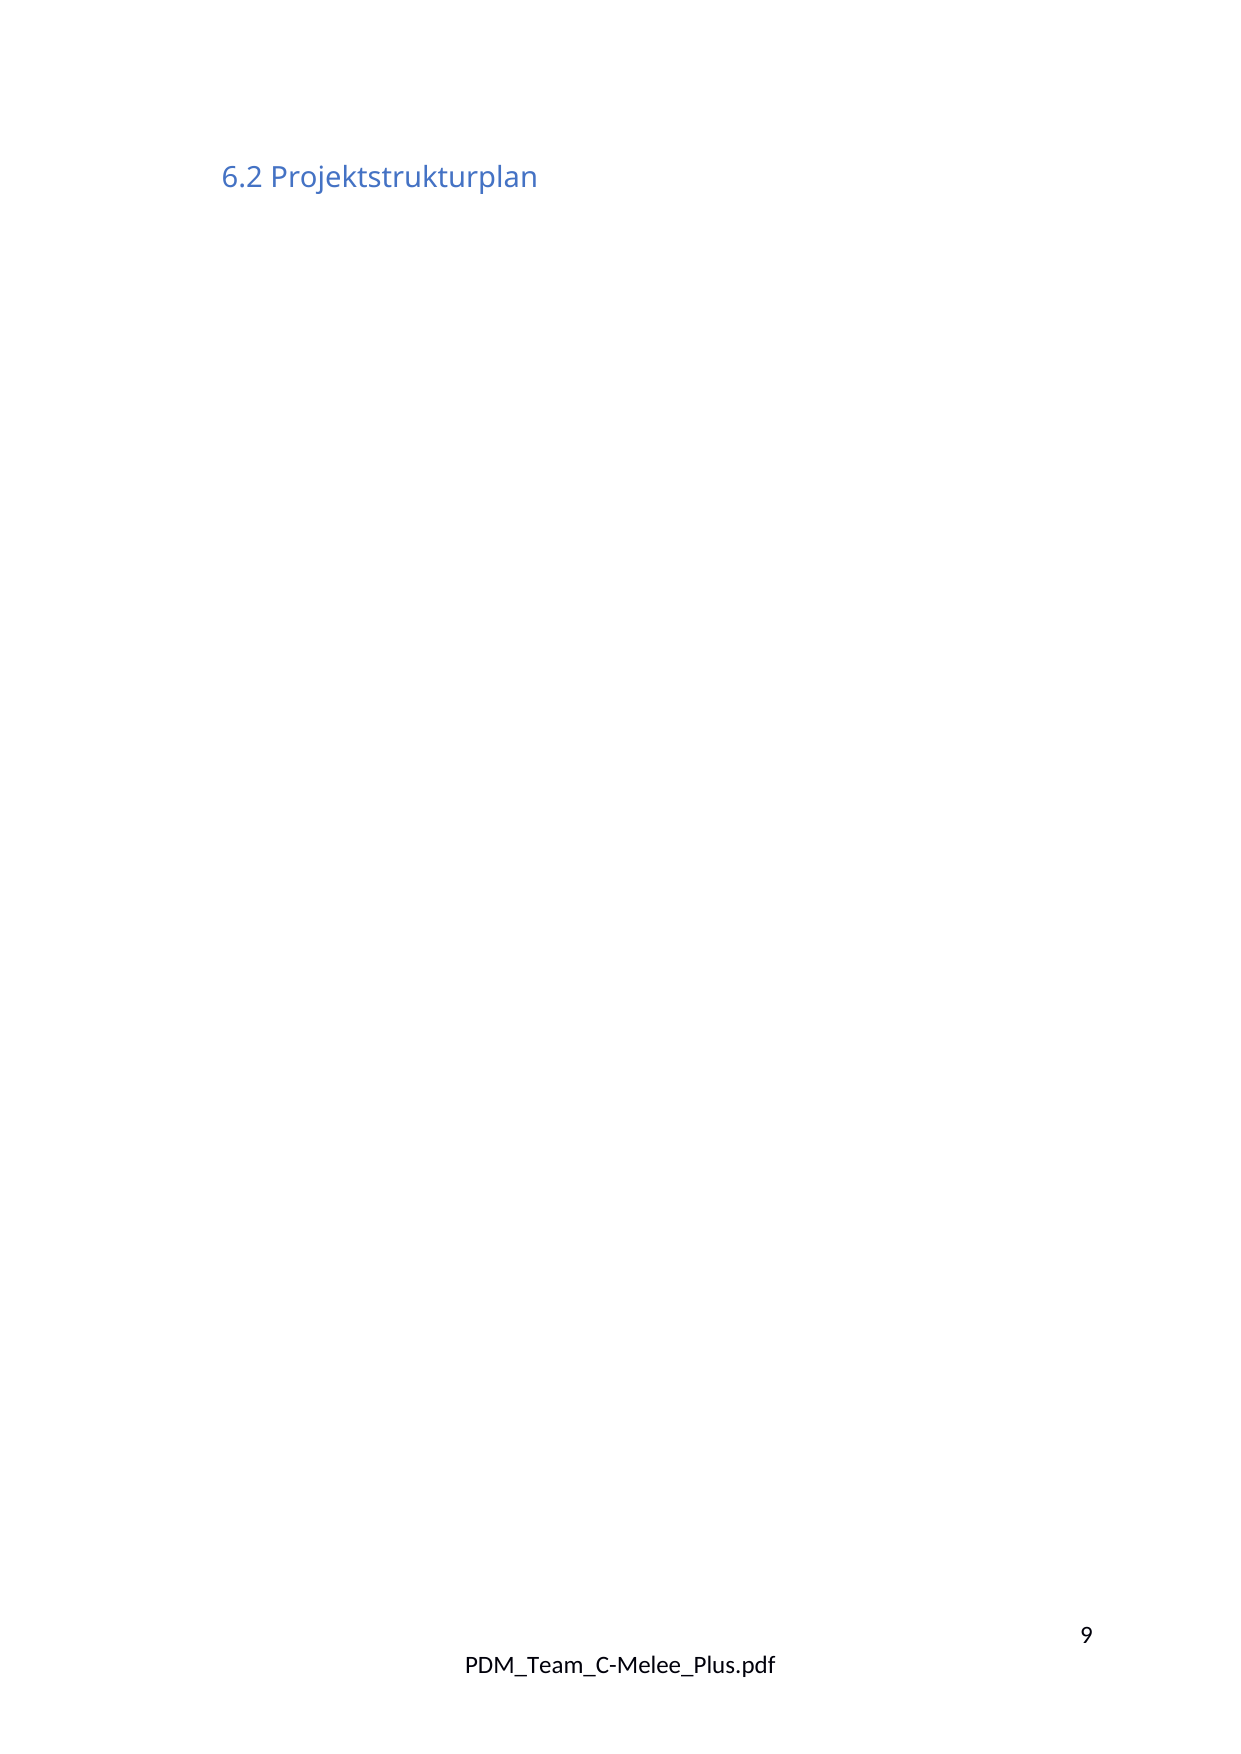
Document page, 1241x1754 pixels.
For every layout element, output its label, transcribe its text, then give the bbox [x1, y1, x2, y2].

subtitle 6.2 Projektstrukturplan [148, 156, 1093, 196]
